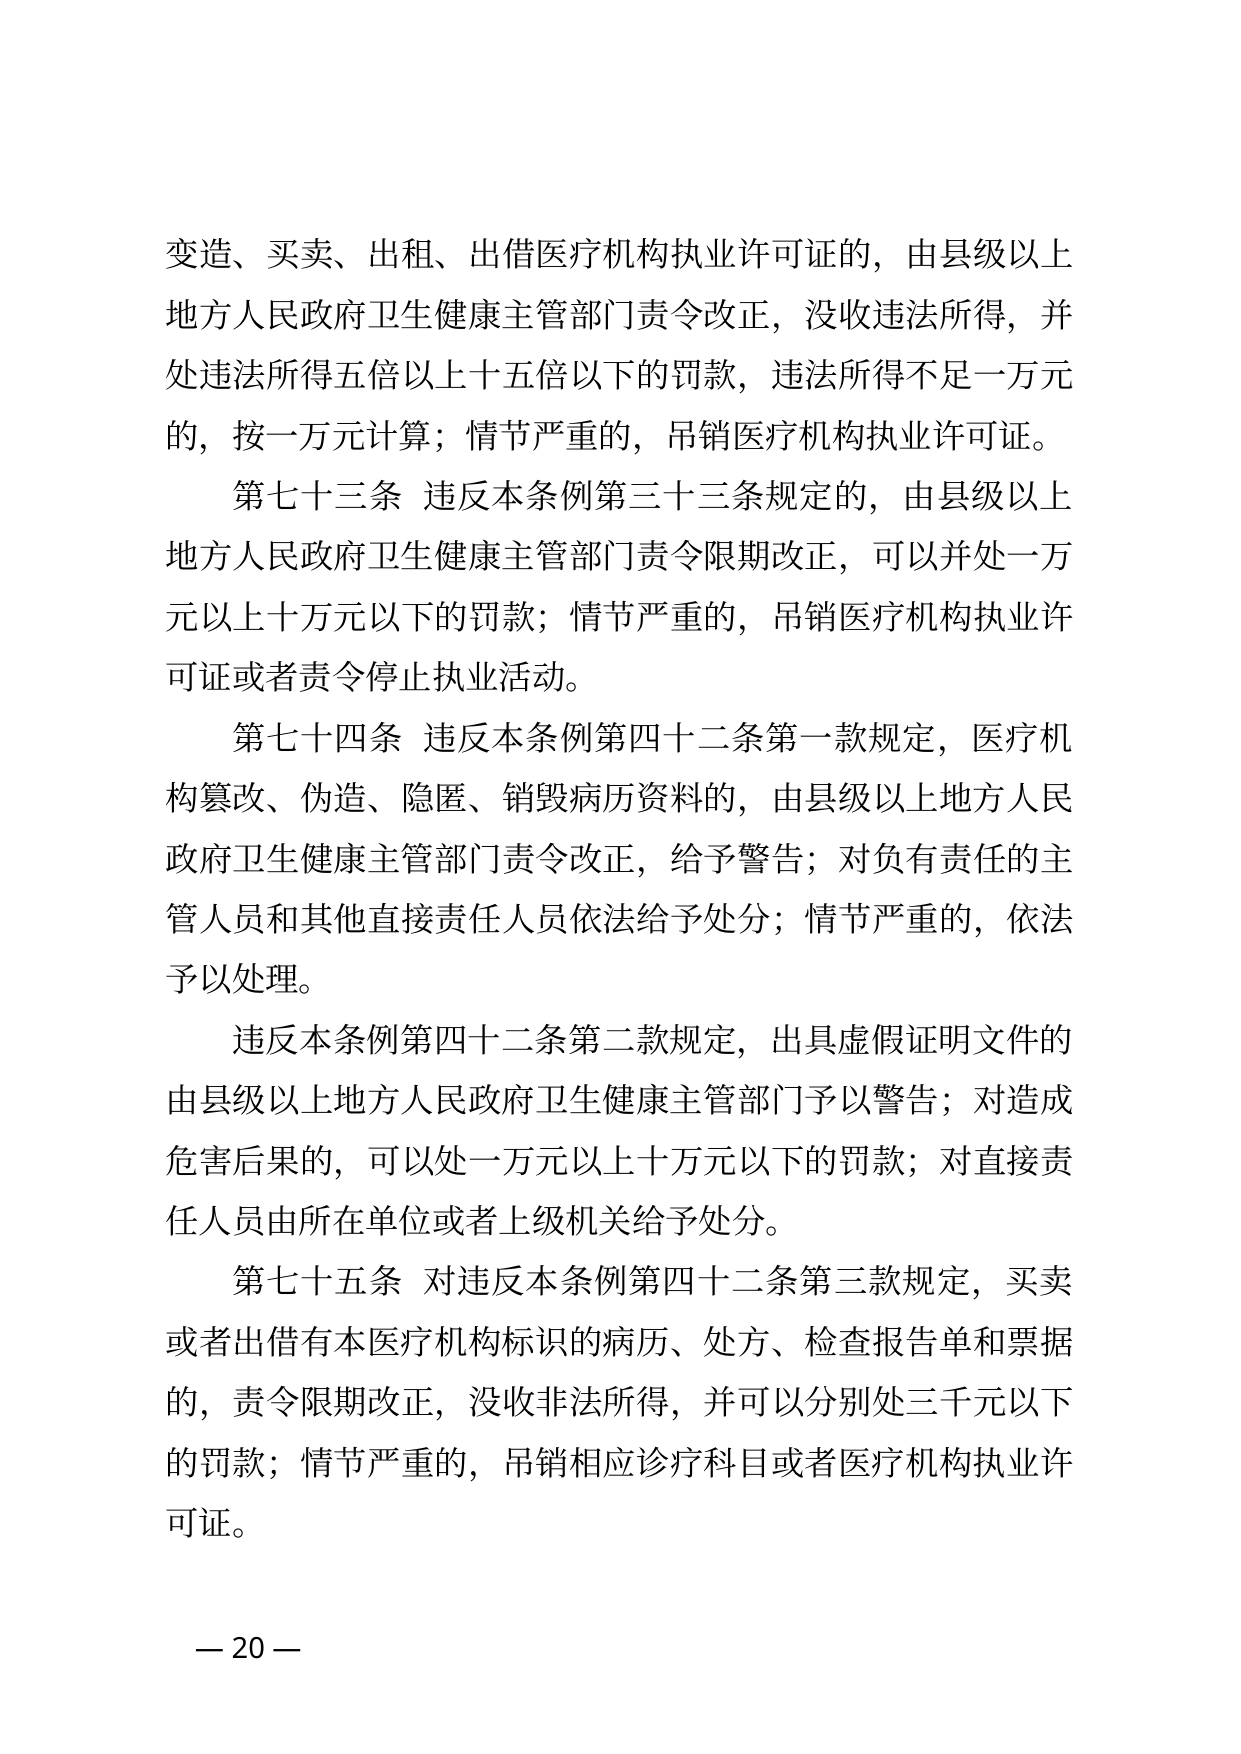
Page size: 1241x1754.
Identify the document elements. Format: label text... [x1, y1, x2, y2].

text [165, 218, 1075, 460]
text 违反本条例第四十二条第二款规定，出具虚假证明文件的，由县级以上地方人民政府卫生健康主管部门予以警告；对造成危害后果的，可以处一万元以上十万元以下的罚款；对直接责任人员由所在单位或者上级机关给予处分。 [165, 1004, 1075, 1246]
text 第七十五条 对违反本条例第四十二条第三款规定，买卖或者出借有本医疗机构标识的病历、处方、检查报告单和票据的，责令限期改正，没收非法所得，并可以分别处三千元以下的罚款；情节严重的，吊销相应诊疗科目或者医疗机构执业许可证。 [165, 1246, 1075, 1548]
text 第七十三条 违反本条例第三十三条规定的，由县级以上地方人民政府卫生健康主管部门责令限期改正，可以并处一万元以上十万元以下的罚款；情节严重的，吊销医疗机构执业许可证或者责令停止执业活动。 [165, 460, 1075, 702]
text 第七十四条 违反本条例第四十二条第一款规定，医疗机构篡改、伪造、隐匿、销毁病历资料的，由县级以上地方人民政府卫生健康主管部门责令改正，给予警告；对负有责任的主管人员和其他直接责任人员依法给予处分；情节严重的，依法予以处理。 [165, 702, 1075, 1004]
